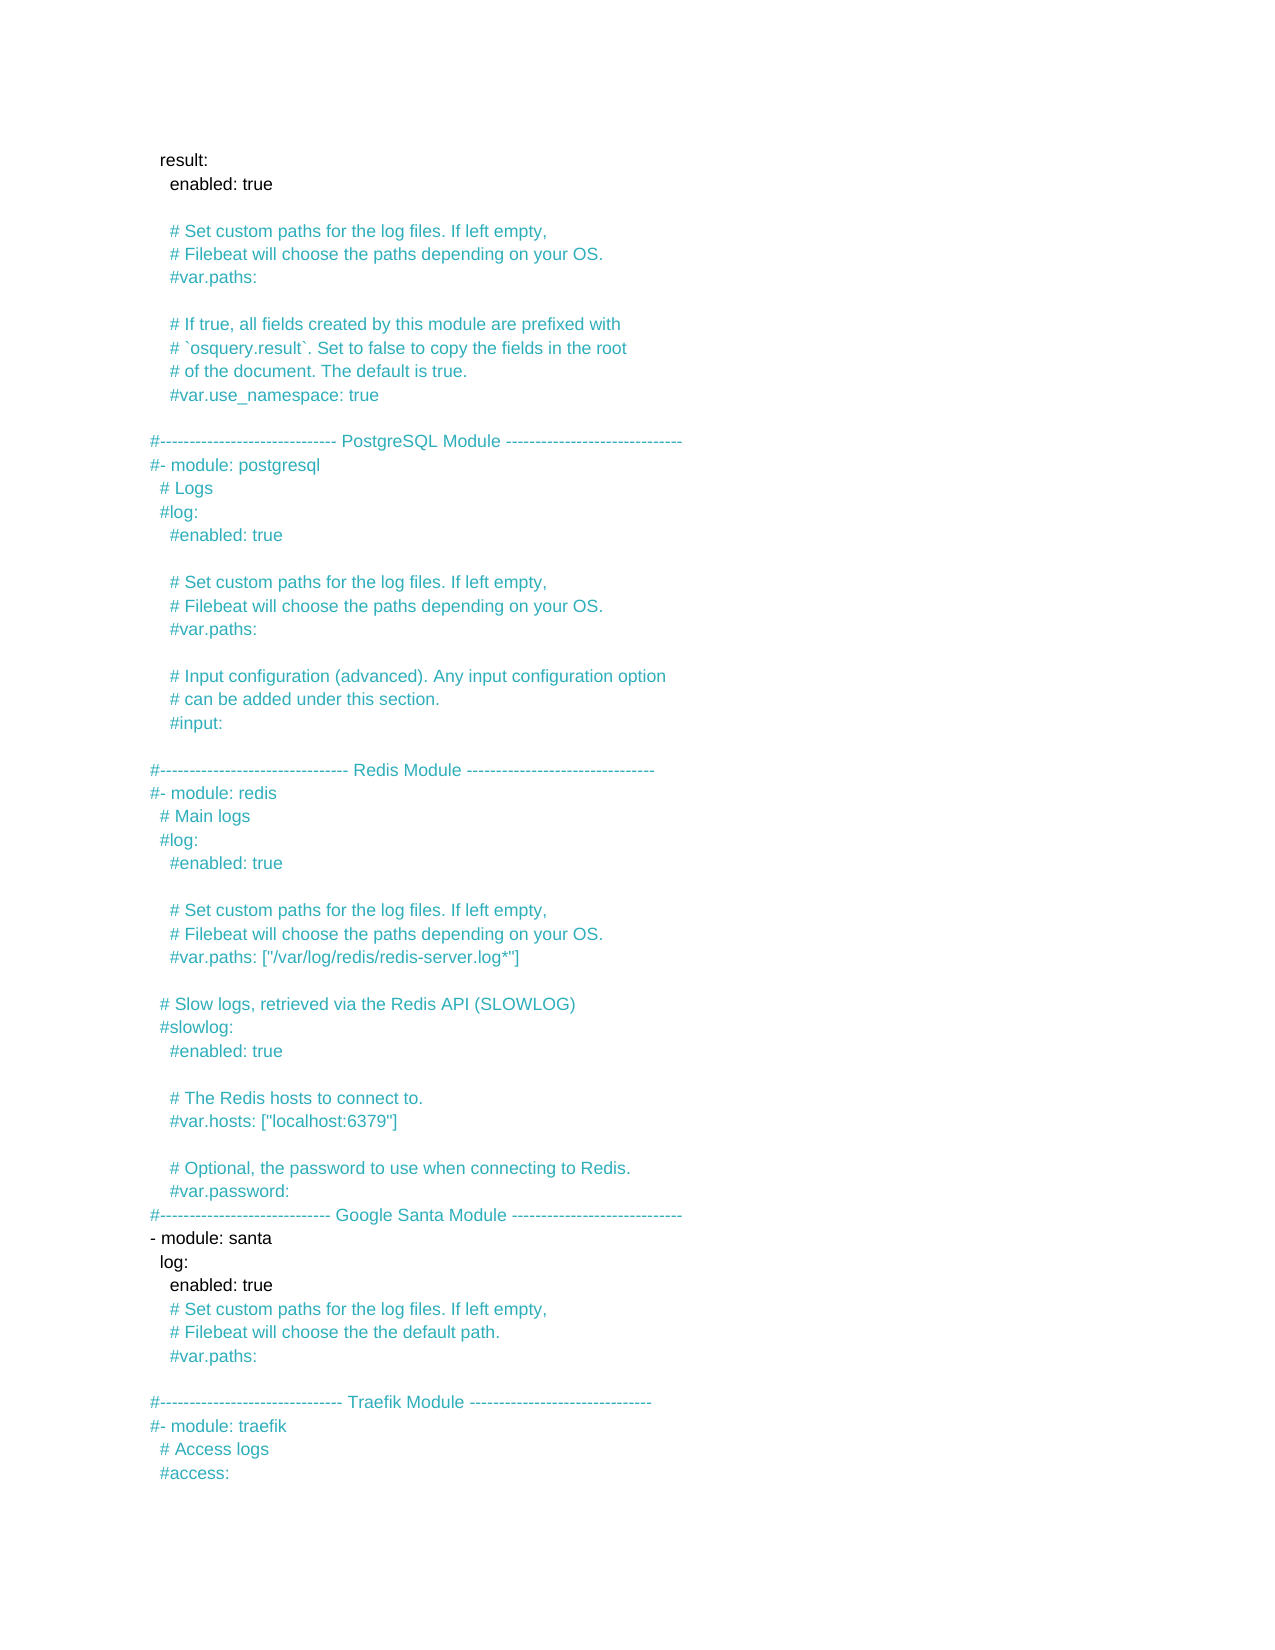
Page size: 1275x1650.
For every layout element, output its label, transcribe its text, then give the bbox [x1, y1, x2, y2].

text #var.paths: [150, 267, 1125, 288]
text #var.hosts: ["localhost:6379"] [150, 1111, 1125, 1131]
text # Set custom paths for the log files. If left empty, [150, 572, 1125, 592]
text #-------------------------------- Redis Module -------------------------------- [150, 759, 1125, 780]
text # Set custom paths for the log files. If left empty, [150, 900, 1125, 920]
text # Input configuration (advanced). Any input configuration option [150, 666, 1125, 686]
text - module: santa [150, 1228, 1125, 1248]
text #enabled: true [150, 853, 1125, 873]
text #- module: redis [150, 783, 1125, 803]
text # Filebeat will choose the the default path. [150, 1322, 1125, 1342]
text enabled: true [150, 1275, 1125, 1295]
text # Filebeat will choose the paths depending on your OS. [150, 923, 1125, 944]
text # of the document. The default is true. [150, 361, 1125, 381]
text # Filebeat will choose the paths depending on your OS. [150, 595, 1125, 616]
text #var.paths: [150, 619, 1125, 639]
text # The Redis hosts to connect to. [150, 1087, 1125, 1108]
text #var.password: [150, 1181, 1125, 1202]
text # Set custom paths for the log files. If left empty, [150, 1298, 1125, 1319]
text #- module: postgresql [150, 455, 1125, 475]
text #enabled: true [150, 1041, 1125, 1061]
text #- module: traefik [150, 1416, 1125, 1436]
text # can be added under this section. [150, 689, 1125, 709]
text enabled: true [150, 173, 1125, 194]
text # Access logs [150, 1439, 1125, 1459]
text #enabled: true [150, 525, 1125, 545]
text #----------------------------- Google Santa Module ----------------------------- [150, 1205, 1125, 1225]
text #var.use_namespace: true [150, 384, 1125, 405]
text #access: [150, 1462, 1125, 1483]
text # Main logs [150, 806, 1125, 827]
text #------------------------------- Traefik Module ------------------------------- [150, 1392, 1125, 1413]
text #input: [150, 712, 1125, 733]
text #------------------------------ PostgreSQL Module ------------------------------ [150, 431, 1125, 452]
text #var.paths: [150, 1345, 1125, 1366]
text #log: [150, 830, 1125, 850]
text # Optional, the password to use when connecting to Redis. [150, 1158, 1125, 1178]
text #var.paths: ["/var/log/redis/redis-server.log*"] [150, 947, 1125, 967]
text result: [150, 150, 1125, 170]
text # If true, all fields created by this module are prefixed with [150, 314, 1125, 334]
text # Set custom paths for the log files. If left empty, [150, 220, 1125, 241]
text # Filebeat will choose the paths depending on your OS. [150, 244, 1125, 264]
text # `osquery.result`. Set to false to copy the fields in the root [150, 337, 1125, 358]
text log: [150, 1252, 1125, 1272]
text # Slow logs, retrieved via the Redis API (SLOWLOG) [150, 994, 1125, 1014]
text #slowlog: [150, 1017, 1125, 1038]
text # Logs [150, 478, 1125, 498]
text #log: [150, 502, 1125, 522]
